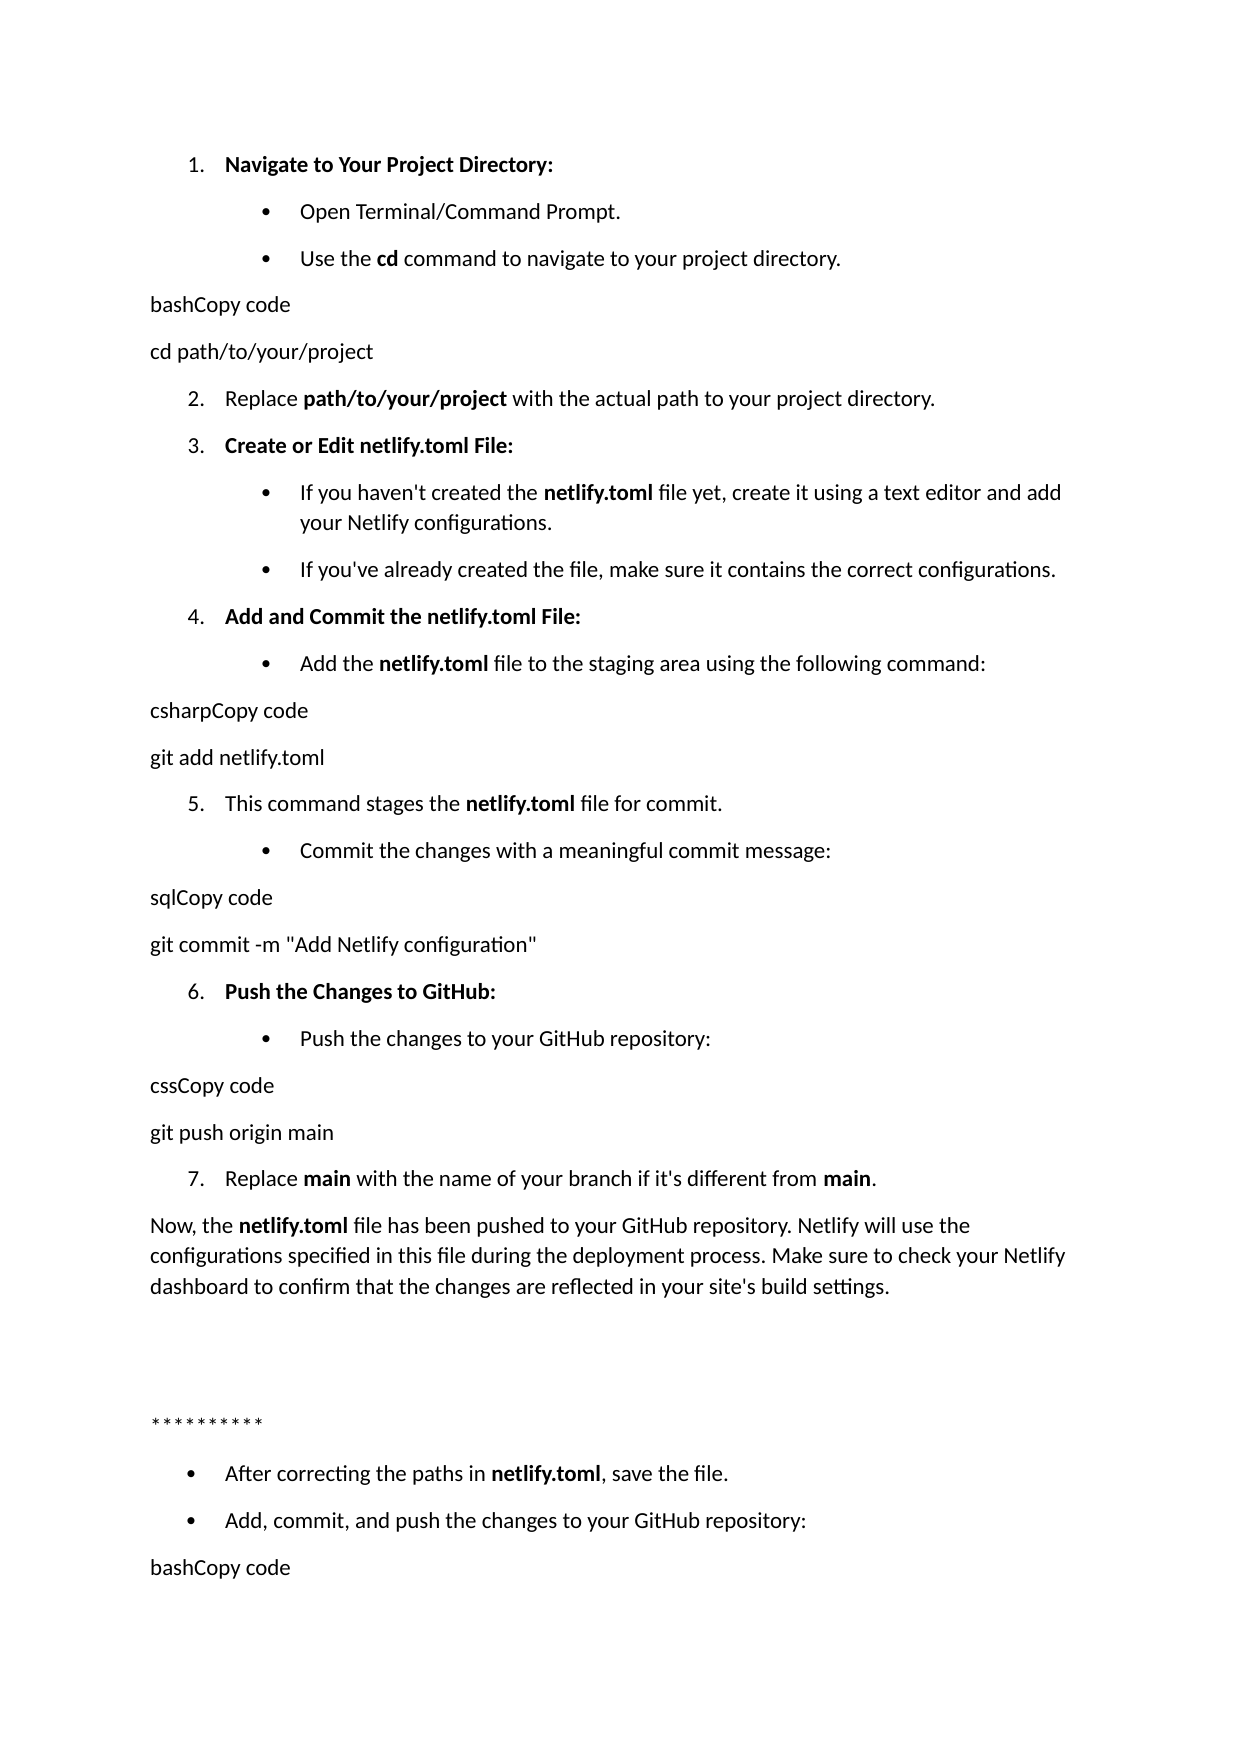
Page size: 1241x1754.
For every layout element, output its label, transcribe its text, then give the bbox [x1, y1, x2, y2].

list Push the Changes to GitHub: [187, 977, 1090, 1005]
text git push origin main [150, 1118, 1090, 1146]
text sqlCopy code [150, 883, 1090, 911]
list Replace path/to/your/project with the actual path to your project directory. [187, 384, 1090, 412]
list Push the changes to your GitHub repository: [262, 1024, 1090, 1052]
list Add and Commit the netlify.toml File: [187, 602, 1090, 630]
list This command stages the netlify.toml file for commit. [187, 789, 1090, 818]
list Open Terminal/Command Prompt. [262, 197, 1090, 225]
list After correcting the paths in netlify.toml, save the file. [187, 1459, 1090, 1487]
text bashCopy code [150, 1553, 1090, 1581]
text bashCopy code [150, 291, 1090, 319]
list Navigate to Your Project Directory: [187, 150, 1090, 178]
text Now, the netlify.toml file has been pushed to your GitHub repository. Netlify will use the configurations specified in this file during the deployment process. Make sure to check your Netlify dashboard to confirm that the changes are reflected in your site's build settings. [150, 1211, 1090, 1300]
text cd path/to/your/project [150, 337, 1090, 366]
list Add the netlify.toml file to the staging area using the following command: [262, 649, 1090, 677]
text git add netlify.toml [150, 743, 1090, 771]
text cssCopy code [150, 1071, 1090, 1099]
list Use the cd command to navigate to your project directory. [262, 244, 1090, 272]
list If you haven't created the netlify.toml file yet, create it using a text editor and add your Netlify configurations. [262, 478, 1090, 536]
text csharpCopy code [150, 696, 1090, 724]
text ********** [150, 1412, 1090, 1441]
list Add, commit, and push the changes to your GitHub repository: [187, 1506, 1090, 1534]
list Replace main with the name of your branch if it's different from main. [187, 1164, 1090, 1193]
text git commit -m "Add Netlify configuration" [150, 930, 1090, 958]
list Commit the changes with a meaningful commit message: [262, 836, 1090, 864]
list Create or Edit netlify.toml File: [187, 431, 1090, 459]
list If you've already created the file, make sure it contains the correct configurations. [262, 555, 1090, 583]
